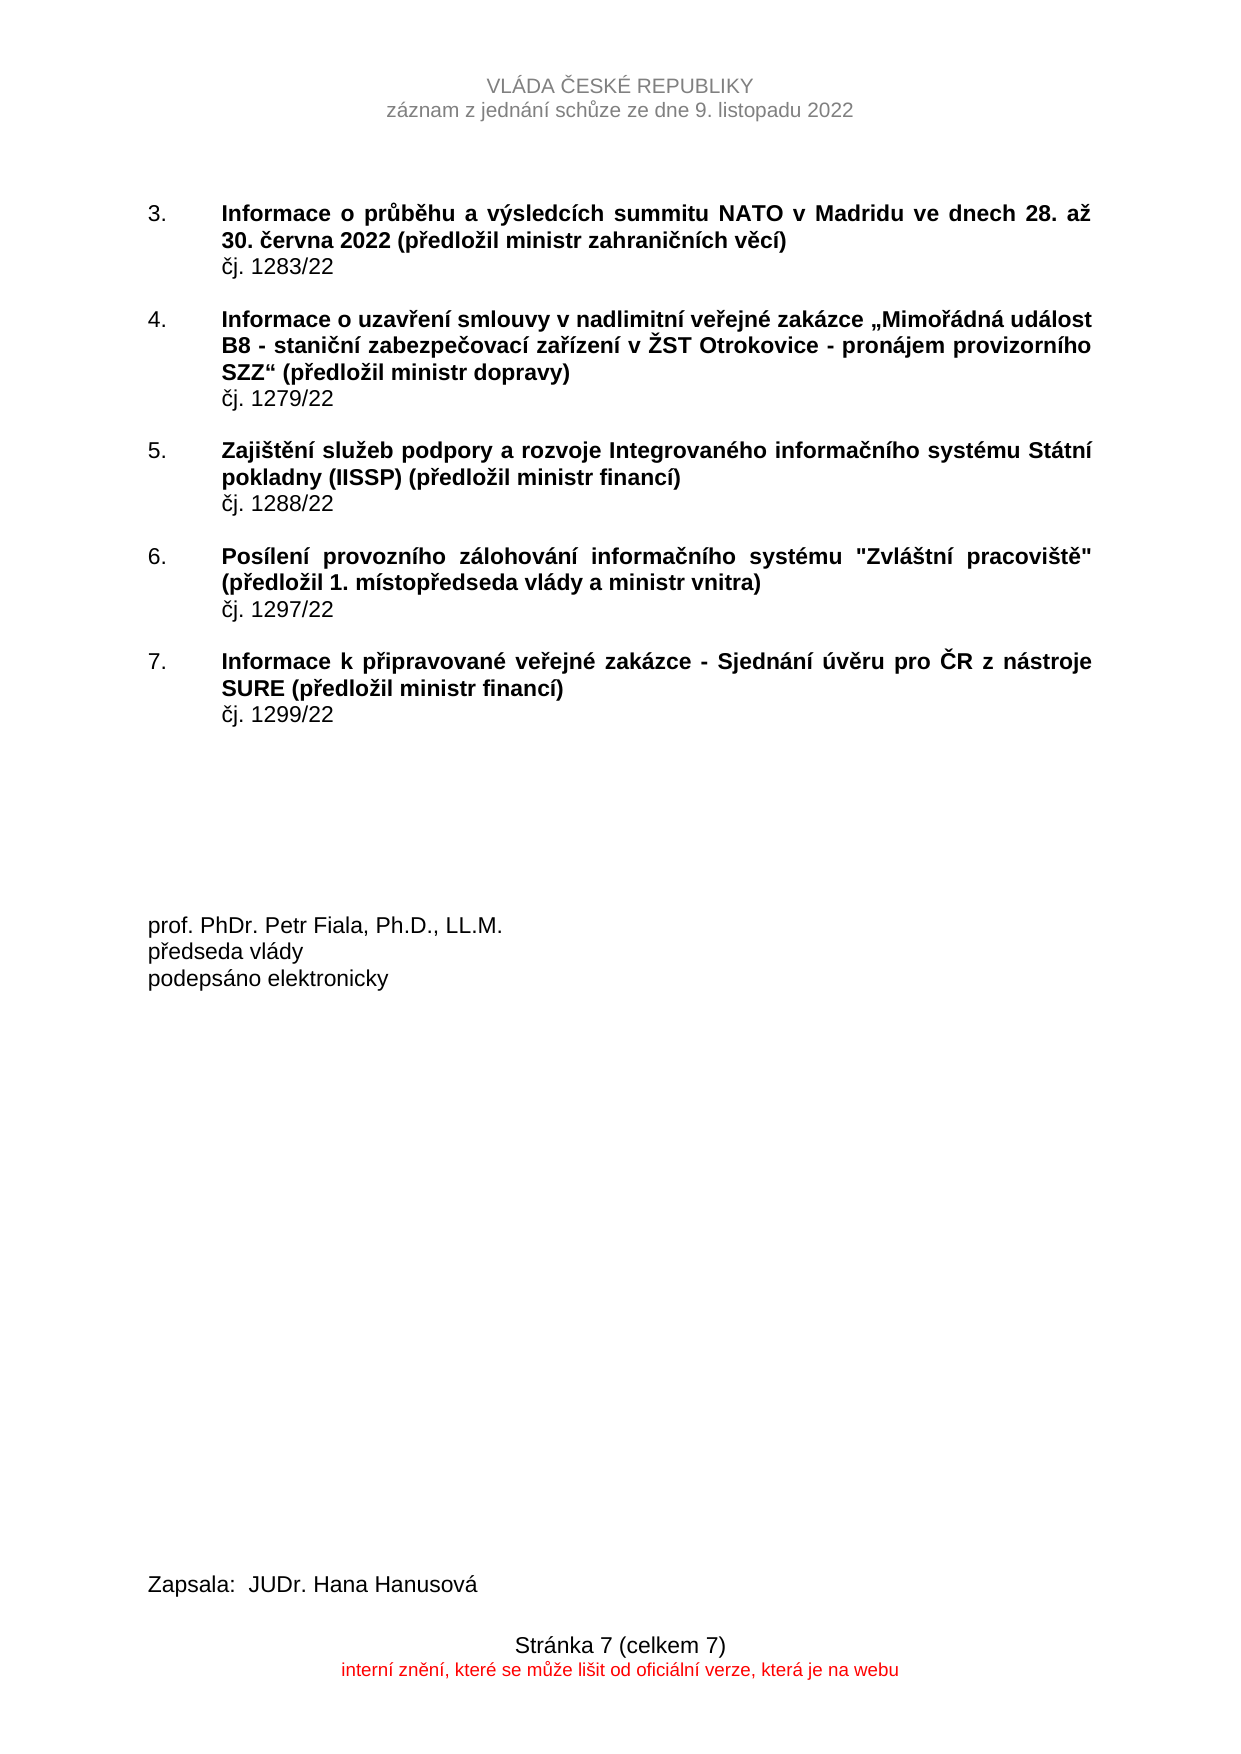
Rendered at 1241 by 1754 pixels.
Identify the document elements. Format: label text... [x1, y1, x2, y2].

text 6. Posílení provozního zálohování informačního systému "Zvláštní pracoviště" (předložil 1. místopředseda vlády a ministr vnitra) [148, 543, 1093, 596]
text 3. Informace o průběhu a výsledcích summitu NATO v Madridu ve dnech 28. až 30. června 2022 (předložil ministr zahraničních věcí) [148, 200, 1093, 253]
text čj. 1297/22 [148, 596, 1093, 622]
text 7. Informace k připravované veřejné zakázce - Sjednání úvěru pro ČR z nástroje SURE (předložil ministr financí) [148, 648, 1093, 701]
text Zapsala: JUDr. Hana Hanusová [148, 1571, 1093, 1597]
text čj. 1283/22 [148, 253, 1093, 279]
text podepsáno elektronicky [148, 964, 1093, 991]
text čj. 1288/22 [148, 490, 1093, 517]
text čj. 1299/22 [148, 701, 1093, 727]
text 5. Zajištění služeb podpory a rozvoje Integrovaného informačního systému Státní pokladny (IISSP) (předložil ministr financí) [148, 437, 1093, 490]
text 4. Informace o uzavření smlouvy v nadlimitní veřejné zakázce „Mimořádná událost B8 - staniční zabezpečovací zařízení v ŽST Otrokovice - pronájem provizorního SZZ“ (předložil ministr dopravy) [148, 306, 1093, 385]
text prof. PhDr. Petr Fiala, Ph.D., LL.M. [148, 912, 1093, 938]
text čj. 1279/22 [148, 385, 1093, 411]
text předseda vlády [148, 938, 1093, 964]
